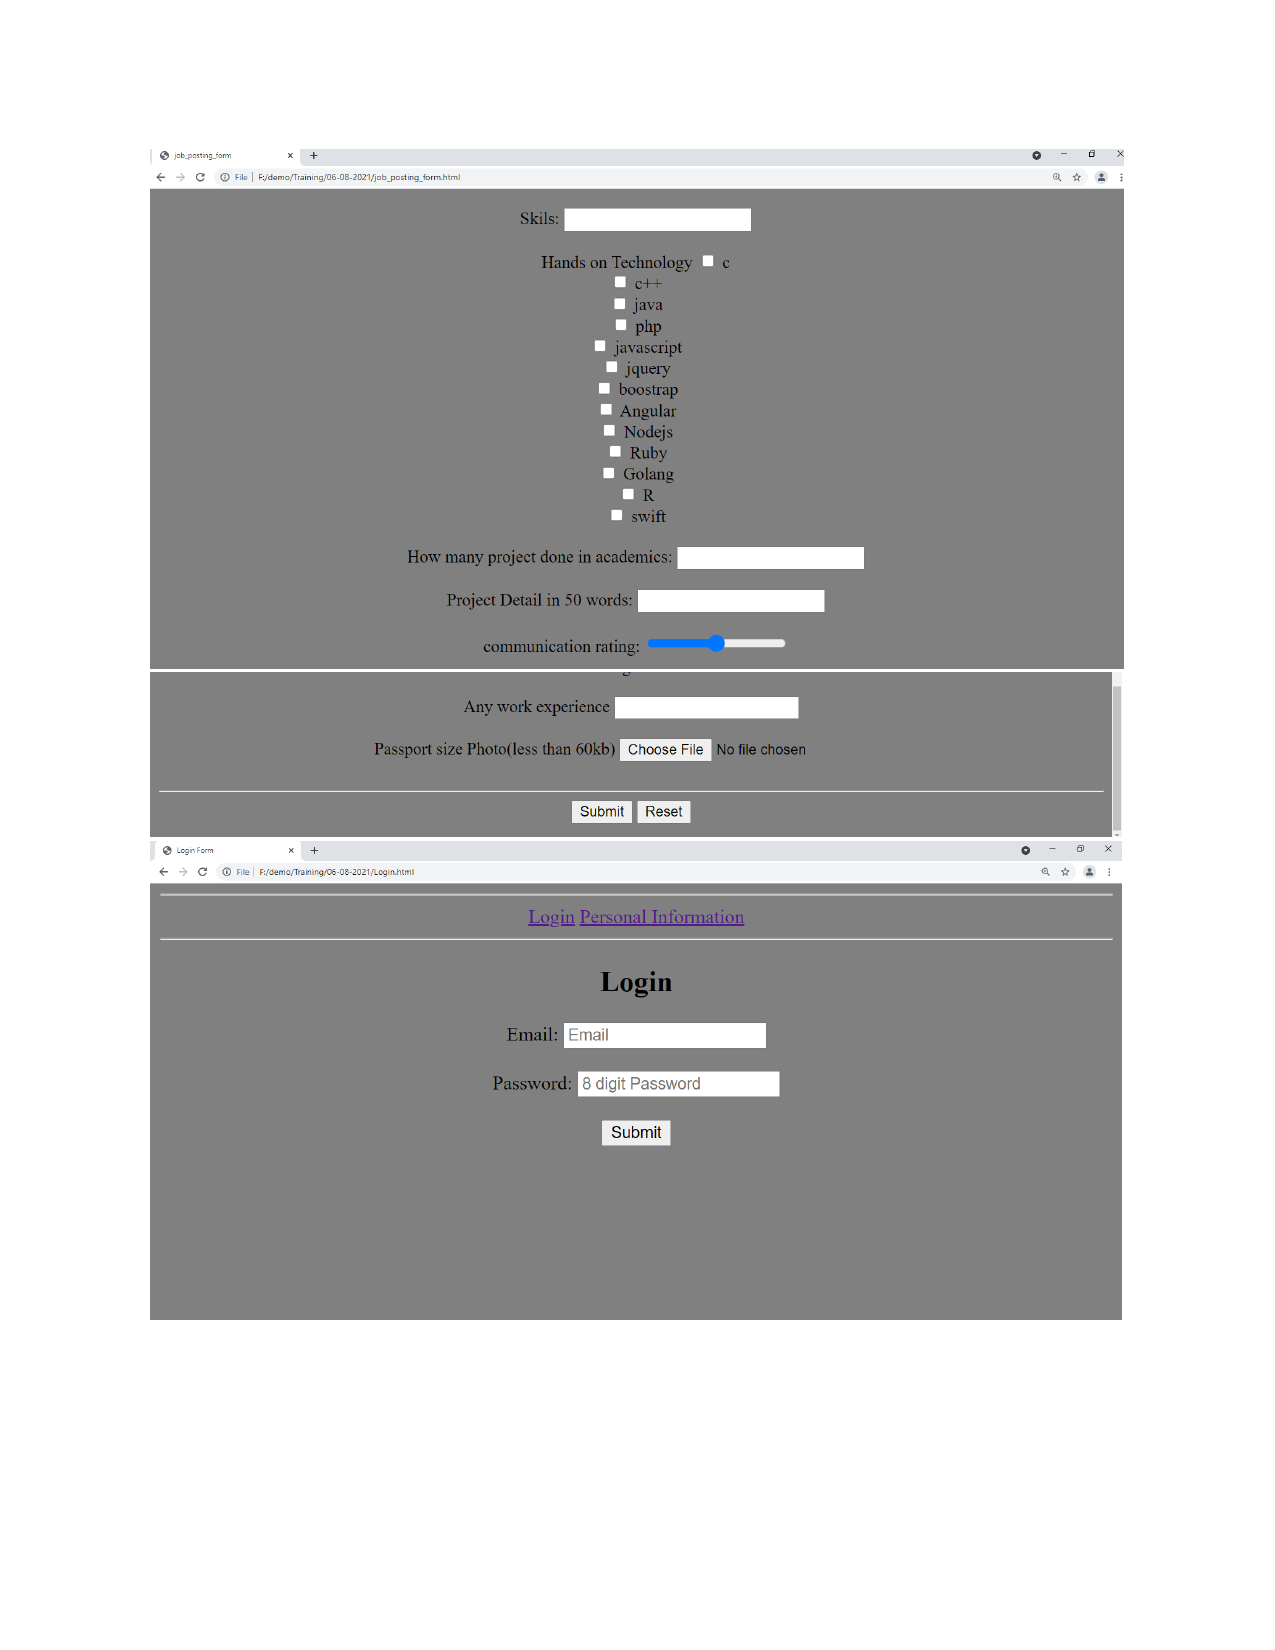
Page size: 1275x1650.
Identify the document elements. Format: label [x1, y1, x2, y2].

picture [150, 841, 1122, 1320]
picture [150, 672, 1122, 837]
picture [150, 149, 1124, 669]
